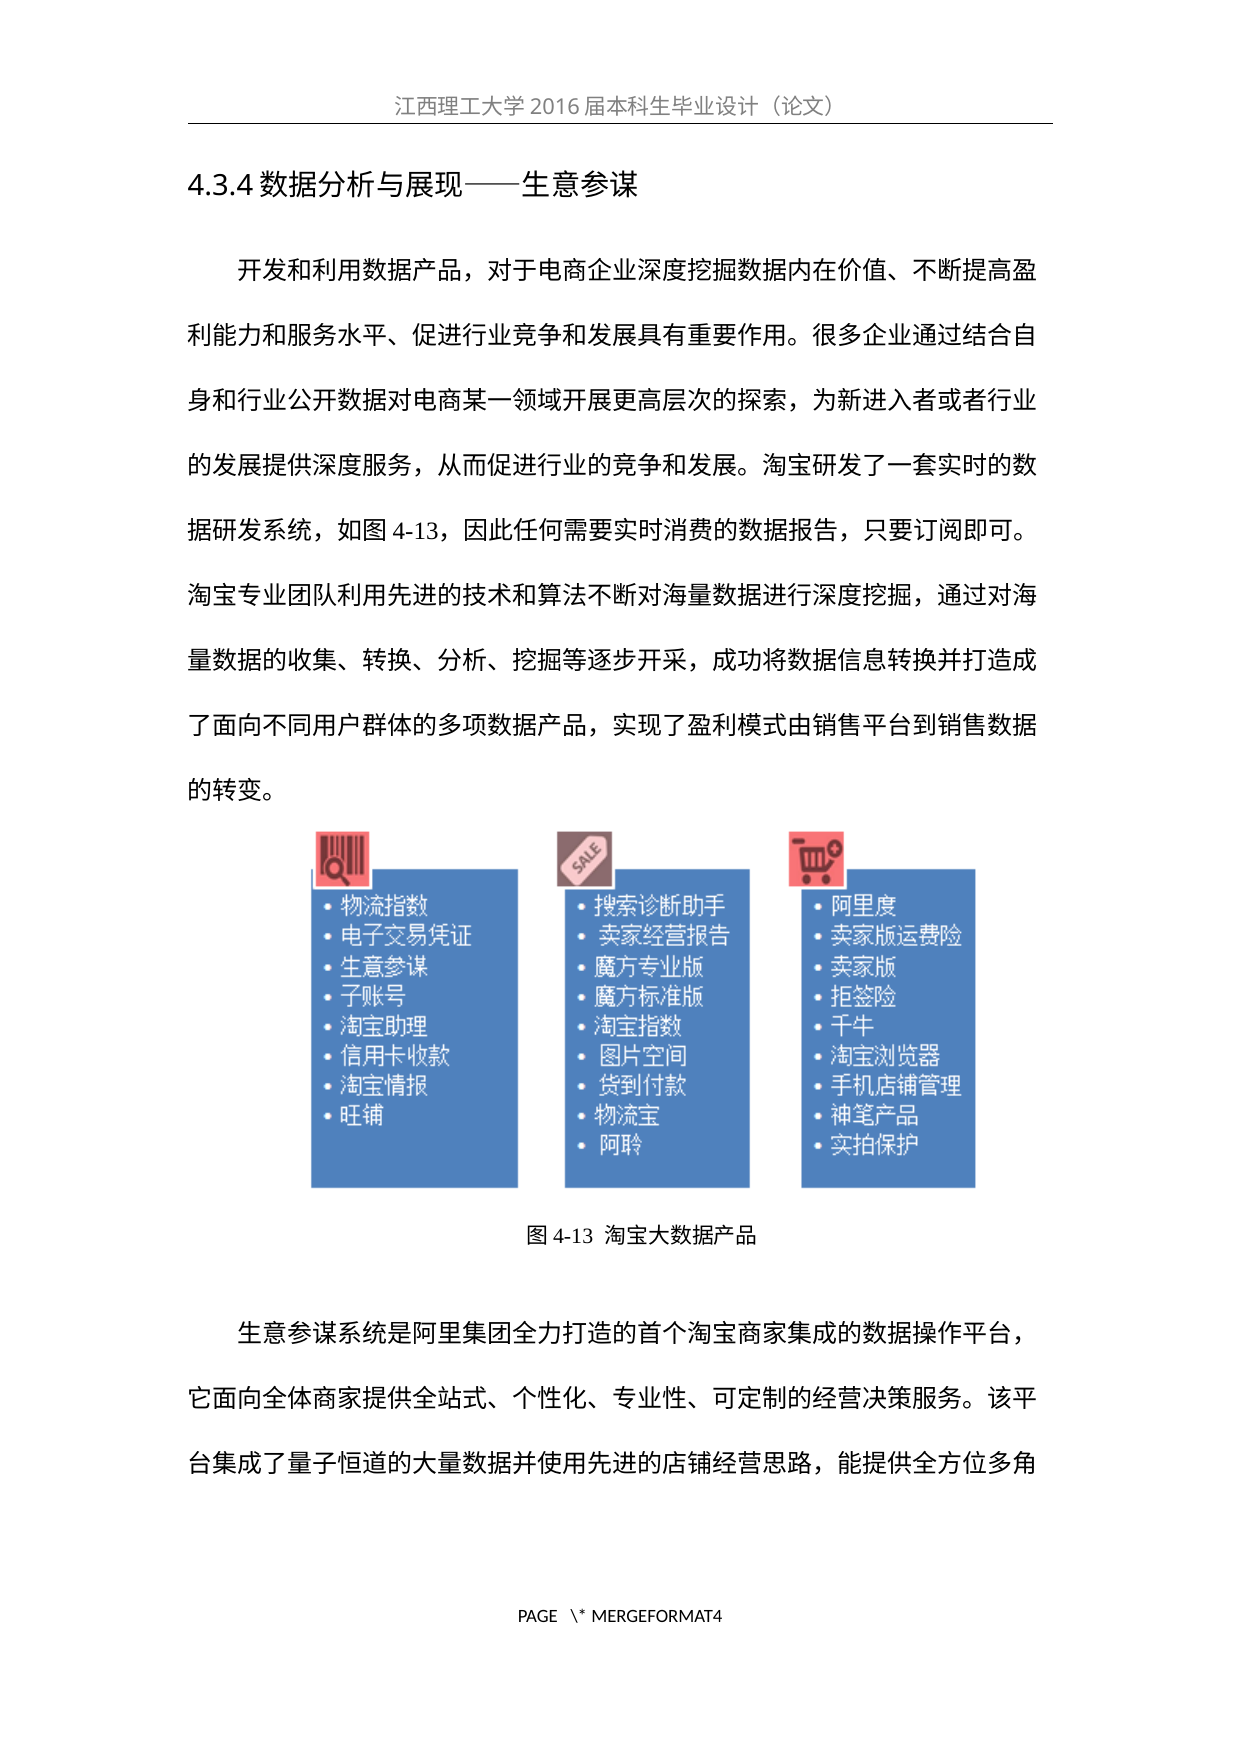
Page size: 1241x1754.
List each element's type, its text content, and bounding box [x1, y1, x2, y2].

text 图4-13 淘宝大数据产品 [187, 1218, 1053, 1249]
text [187, 1299, 1053, 1494]
text 开发和利用数据产品，对于电商企业深度挖掘数据内在价值、不断提高盈利能力和服务水平、促进行业竞争和发展具有重要作用。很多企业通过结合自身和行业公开数据对电商某一领域开展更高层次的探索，为新进入者或者行业的发展提供深度服务，从而促进行业的竞争和发展。淘宝研发了一套实时的数据研发系统，如图4-13，因此任何需要实时消费的数据报告，只要订阅即可。淘宝专业团队利用先进的技术和算法不断对海量数据进行深度挖掘，通过对海量数据的收集、转换、分析、挖掘等逐步开采，成功将数据信息转换并打造成了面向不同用户群体的多项数据产品，实现了盈利模式由销售平台到销售数据的转变。 [187, 236, 1053, 821]
picture [288, 821, 995, 1196]
text 4.3.4数据分析与展现——生意参谋 [187, 150, 1053, 215]
